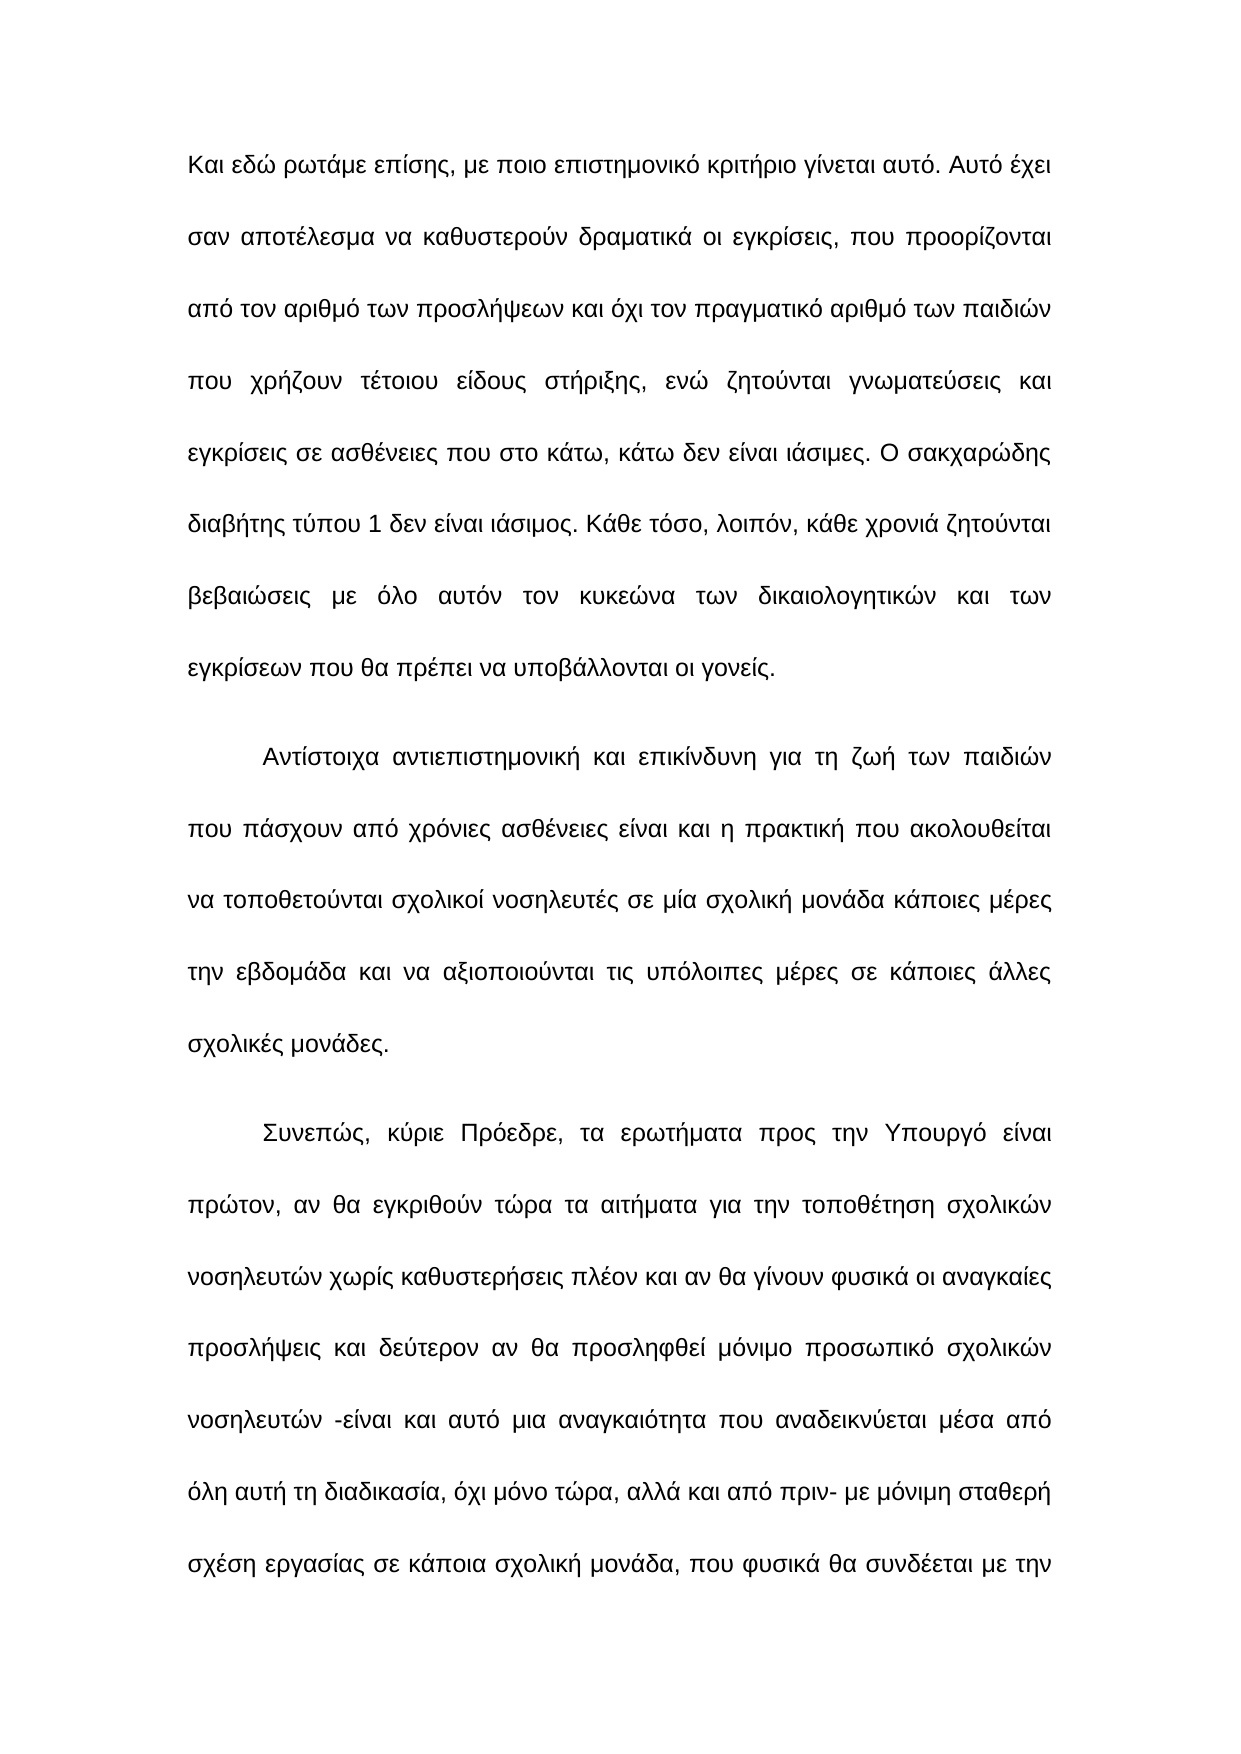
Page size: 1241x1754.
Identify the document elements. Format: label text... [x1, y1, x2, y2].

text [187, 1118, 1053, 1578]
text Αντίστοιχα αντιεπιστημονική και επικίνδυνη για τη ζωή των παιδιών που πάσχουν από χρόνιες ασθένειες είναι και η πρακτική που ακολουθείται να τοποθετούνται σχολικοί νοσηλευτές σε μία σχολική μονάδα κάποιες μέρες την εβδομάδα και να αξιοποιούνται τις υπόλοιπες μέρες σε κάποιες άλλες σχολικές μονάδες. [187, 742, 1053, 1058]
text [187, 150, 1053, 682]
